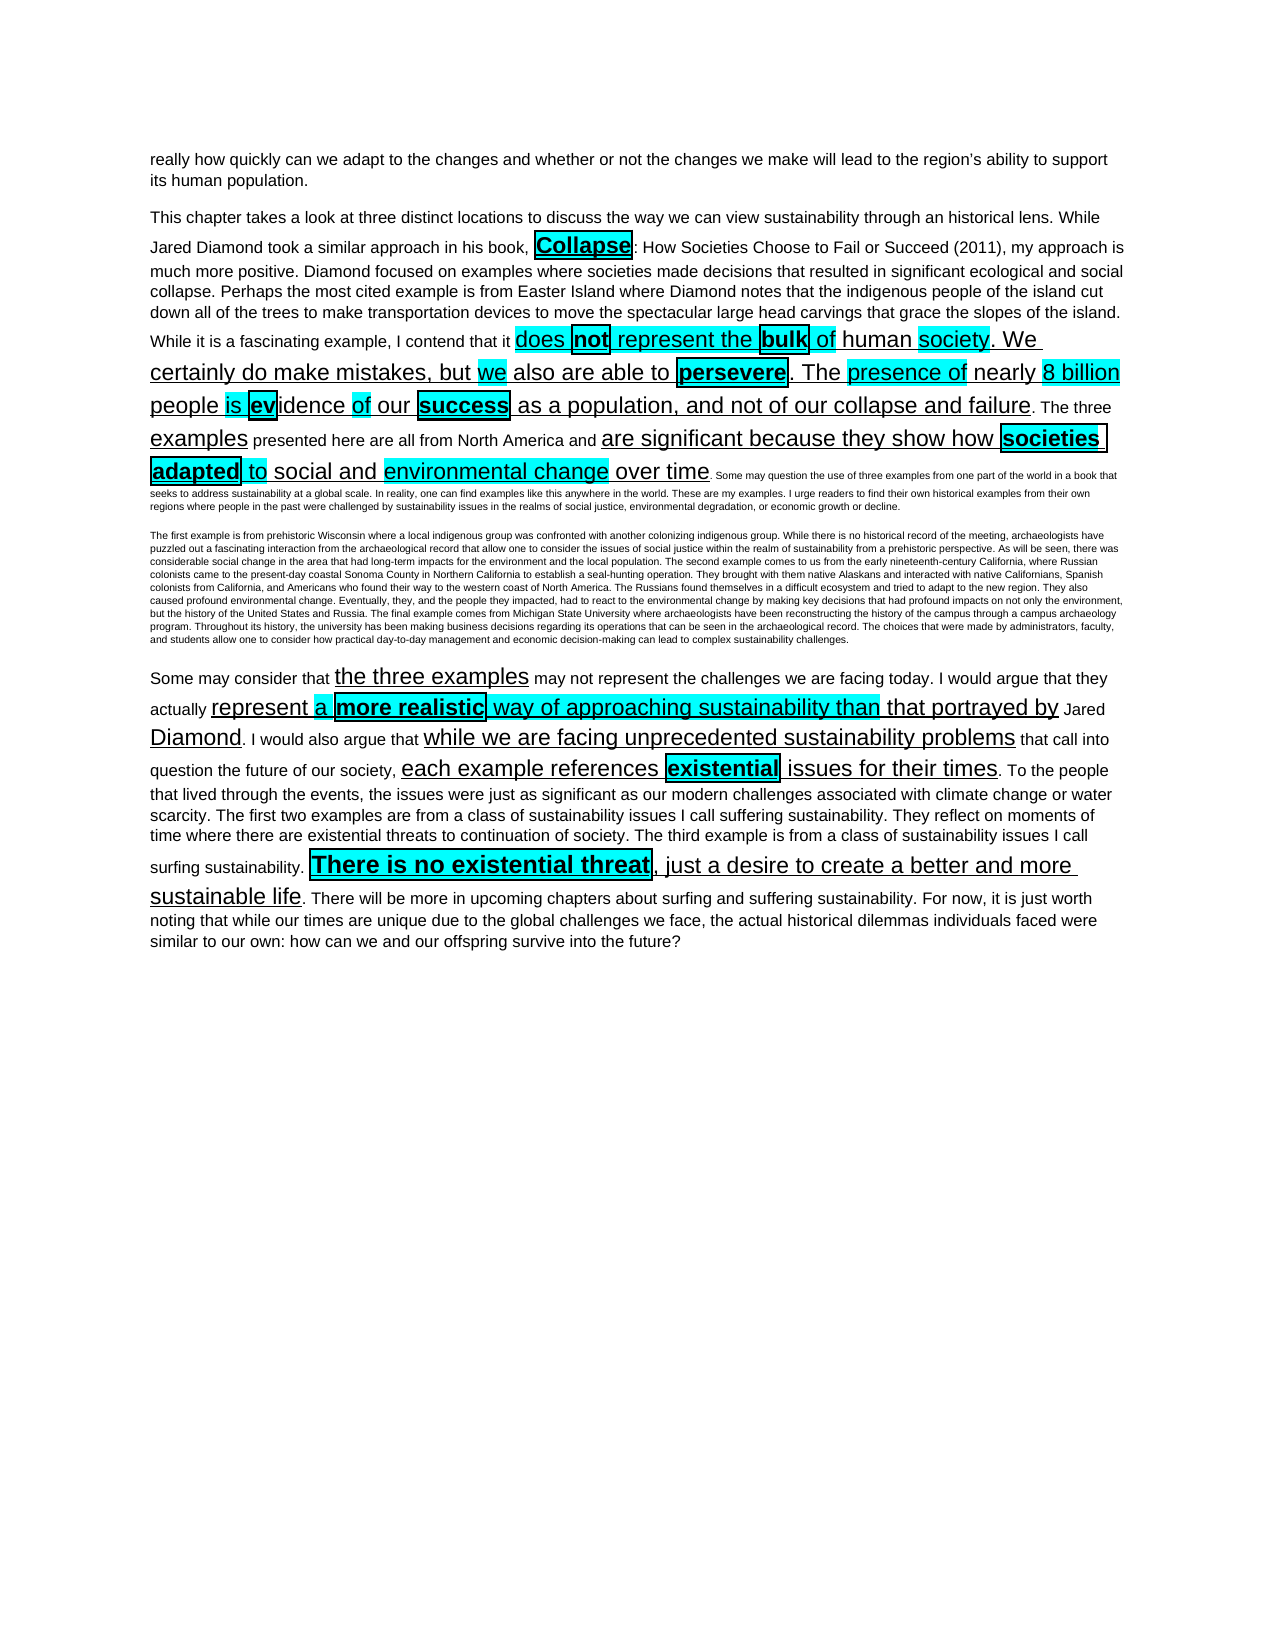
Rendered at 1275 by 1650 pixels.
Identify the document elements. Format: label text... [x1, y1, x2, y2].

text The first example is from prehistoric Wisconsin where a local indigenous group was confronted with another colonizing indigenous group. While there is no historical record of the meeting, archaeologists have puzzled out a fascinating interaction from the archaeological record that allow one to consider the issues of social justice within the realm of sustainability from a prehistoric perspective. As will be seen, there was considerable social change in the area that had long-term impacts for the environment and the local population. The second example comes to us from the early nineteenth-century California, where Russian colonists came to the present-day coastal Sonoma County in Northern California to establish a seal-hunting operation. They brought with them native Alaskans and interacted with native Californians, Spanish colonists from California, and Americans who found their way to the western coast of North America. The Russians found themselves in a difficult ecosystem and tried to adapt to the new region. They also caused profound environmental change. Eventually, they, and the people they impacted, had to react to the environmental change by making key decisions that had profound impacts on not only the environment, but the history of the United States and Russia. The final example comes from Michigan State University where archaeologists have been reconstructing the history of the campus through a campus archaeology program. Throughout its history, the university has been making business decisions regarding its operations that can be seen in the archaeological record. The choices that were made by administrators, faculty, and students allow one to consider how practical day-to-day management and economic decision-making can lead to complex sustainability challenges. [150, 530, 1125, 645]
text This chapter takes a look at three distinct locations to discuss the way we can view sustainability through an historical lens. While Jared Diamond took a similar approach in his book, Collapse: How Societies Choose to Fail or Succeed (2011), my approach is much more positive. Diamond focused on examples where societies made decisions that resulted in significant ecological and social collapse. Perhaps the most cited example is from Easter Island where Diamond notes that the indigenous people of the island cut down all of the trees to make transportation devices to move the spectacular large head carvings that grace the slopes of the island. While it is a fascinating example, I contend that it does not represent the bulk of human society. We certainly do make mistakes, but we also are able to persevere. The presence of nearly 8 billion people is evidence of our success as a population, and not of our collapse and failure. The three examples presented here are all from North America and are significant because they show how societies adapted to social and environmental change over time. Some may question the use of three examples from one part of the world in a book that seeks to address sustainability at a global scale. In reality, one can find examples like this anywhere in the world. These are my examples. I urge readers to find their own historical examples from their own regions where people in the past were challenged by sustainability issues in the realms of social justice, environmental degradation, or economic growth or decline. [150, 208, 1125, 512]
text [150, 150, 1125, 190]
text Some may consider that the three examples may not represent the challenges we are facing today. I would argue that they actually represent a more realistic way of approaching sustainability than that portrayed by Jared Diamond. I would also argue that while we are facing unprecedented sustainability problems that call into question the future of our society, each example references existential issues for their times. To the people that lived through the events, the issues were just as significant as our modern challenges associated with climate change or water scarcity. The first two examples are from a class of sustainability issues I call suffering sustainability. They reflect on moments of time where there are existential threats to continuation of society. The third example is from a class of sustainability issues I call surfing sustainability. There is no existential threat, just a desire to create a better and more sustainable life. There will be more in upcoming chapters about surfing and suffering sustainability. For now, it is just worth noting that while our times are unique due to the global challenges we face, the actual historical dilemmas individuals faced were similar to our own: how can we and our offspring survive into the future? [150, 663, 1125, 951]
